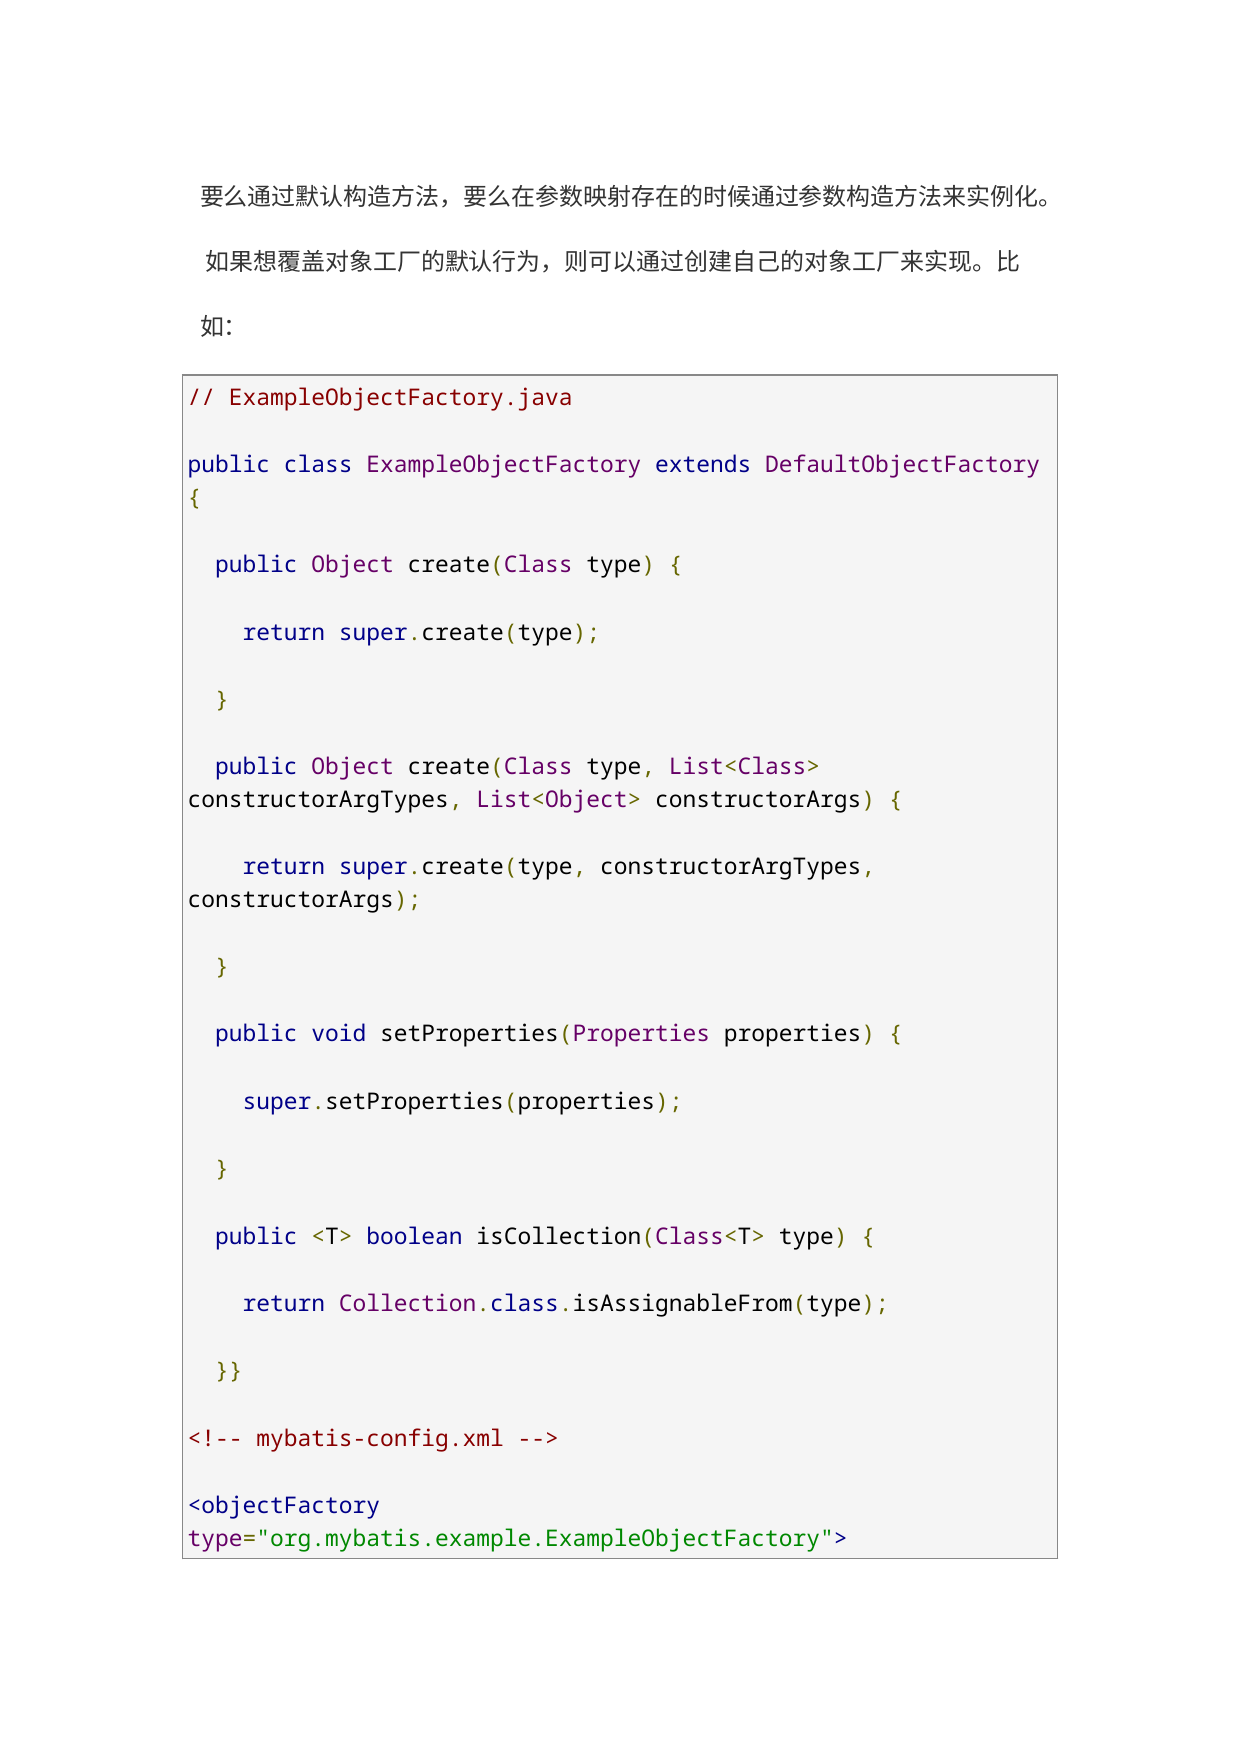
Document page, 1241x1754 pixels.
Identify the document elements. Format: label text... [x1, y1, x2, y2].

text } [183, 676, 1057, 715]
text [200, 162, 1041, 357]
text return super.create(type); [183, 609, 1057, 647]
text } [183, 1146, 1057, 1184]
text <!-- mybatis-config.xml --> [183, 1415, 1057, 1454]
text public <T> boolean isCollection(Class<T> type) { [183, 1213, 1057, 1251]
text public Object create(Class type, List<Class> constructorArgTypes, List<Object> constructorArgs) { [183, 744, 1057, 814]
text } [183, 944, 1057, 982]
text public void setProperties(Properties properties) { [183, 1011, 1057, 1049]
text }} [183, 1348, 1057, 1386]
text super.setProperties(properties); [183, 1078, 1057, 1117]
text // ExampleObjectFactory.java [183, 376, 1057, 413]
text <objectFactory type="org.mybatis.example.ExampleObjectFactory"> [183, 1483, 1057, 1558]
text return super.create(type, constructorArgTypes, constructorArgs); [183, 844, 1057, 914]
text public class ExampleObjectFactory extends DefaultObjectFactory { [183, 442, 1057, 512]
text return Collection.class.isAssignableFrom(type); [183, 1281, 1057, 1319]
text public Object create(Class type) { [183, 542, 1057, 580]
